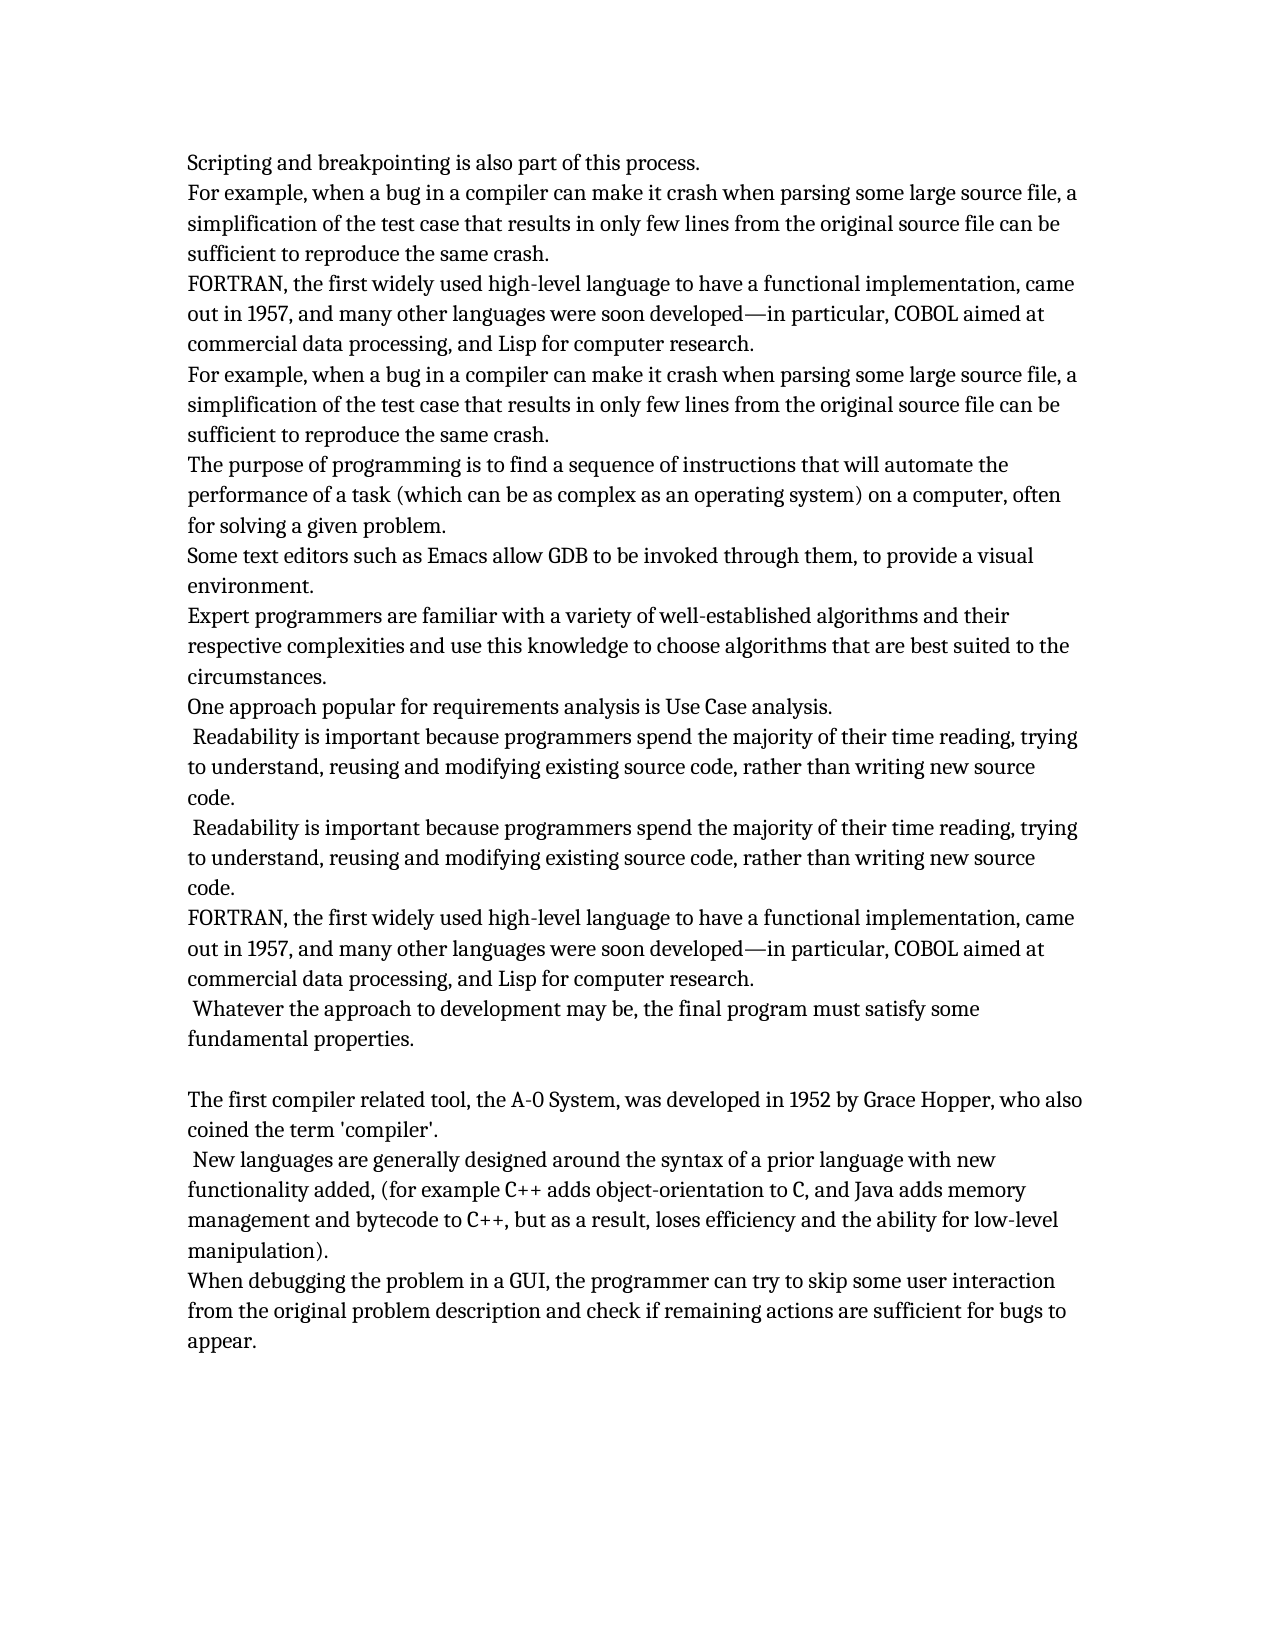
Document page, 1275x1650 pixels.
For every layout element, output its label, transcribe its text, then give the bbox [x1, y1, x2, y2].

text Scripting and breakpointing is also part of this process. For example, when a bug in a compiler can make it crash when parsing some large source file, a simplification of the test case that results in only few lines from the original source file can be sufficient to reproduce the same crash. FORTRAN, the first widely used high-level language to have a functional implementation, came out in 1957, and many other languages were soon developed—in particular, COBOL aimed at commercial data processing, and Lisp for computer research. For example, when a bug in a compiler can make it crash when parsing some large source file, a simplification of the test case that results in only few lines from the original source file can be sufficient to reproduce the same crash. The purpose of programming is to find a sequence of instructions that will automate the performance of a task (which can be as complex as an operating system) on a computer, often for solving a given problem. Some text editors such as Emacs allow GDB to be invoked through them, to provide a visual environment. Expert programmers are familiar with a variety of well-established algorithms and their respective complexities and use this knowledge to choose algorithms that are best suited to the circumstances. One approach popular for requirements analysis is Use Case analysis. Readability is important because programmers spend the majority of their time reading, trying to understand, reusing and modifying existing source code, rather than writing new source code. Readability is important because programmers spend the majority of their time reading, trying to understand, reusing and modifying existing source code, rather than writing new source code. FORTRAN, the first widely used high-level language to have a functional implementation, came out in 1957, and many other languages were soon developed—in particular, COBOL aimed at commercial data processing, and Lisp for computer research. Whatever the approach to development may be, the final program must satisfy some fundamental properties. The first compiler related tool, the A-0 System, was developed in 1952 by Grace Hopper, who also coined the term 'compiler'. New languages are generally designed around the syntax of a prior language with new functionality added, (for example C++ adds object-orientation to C, and Java adds memory management and bytecode to C++, but as a result, loses efficiency and the ability for low-level manipulation). When debugging the problem in a GUI, the programmer can try to skip some user interaction from the original problem description and check if remaining actions are sufficient for bugs to appear. [187, 150, 1087, 1354]
